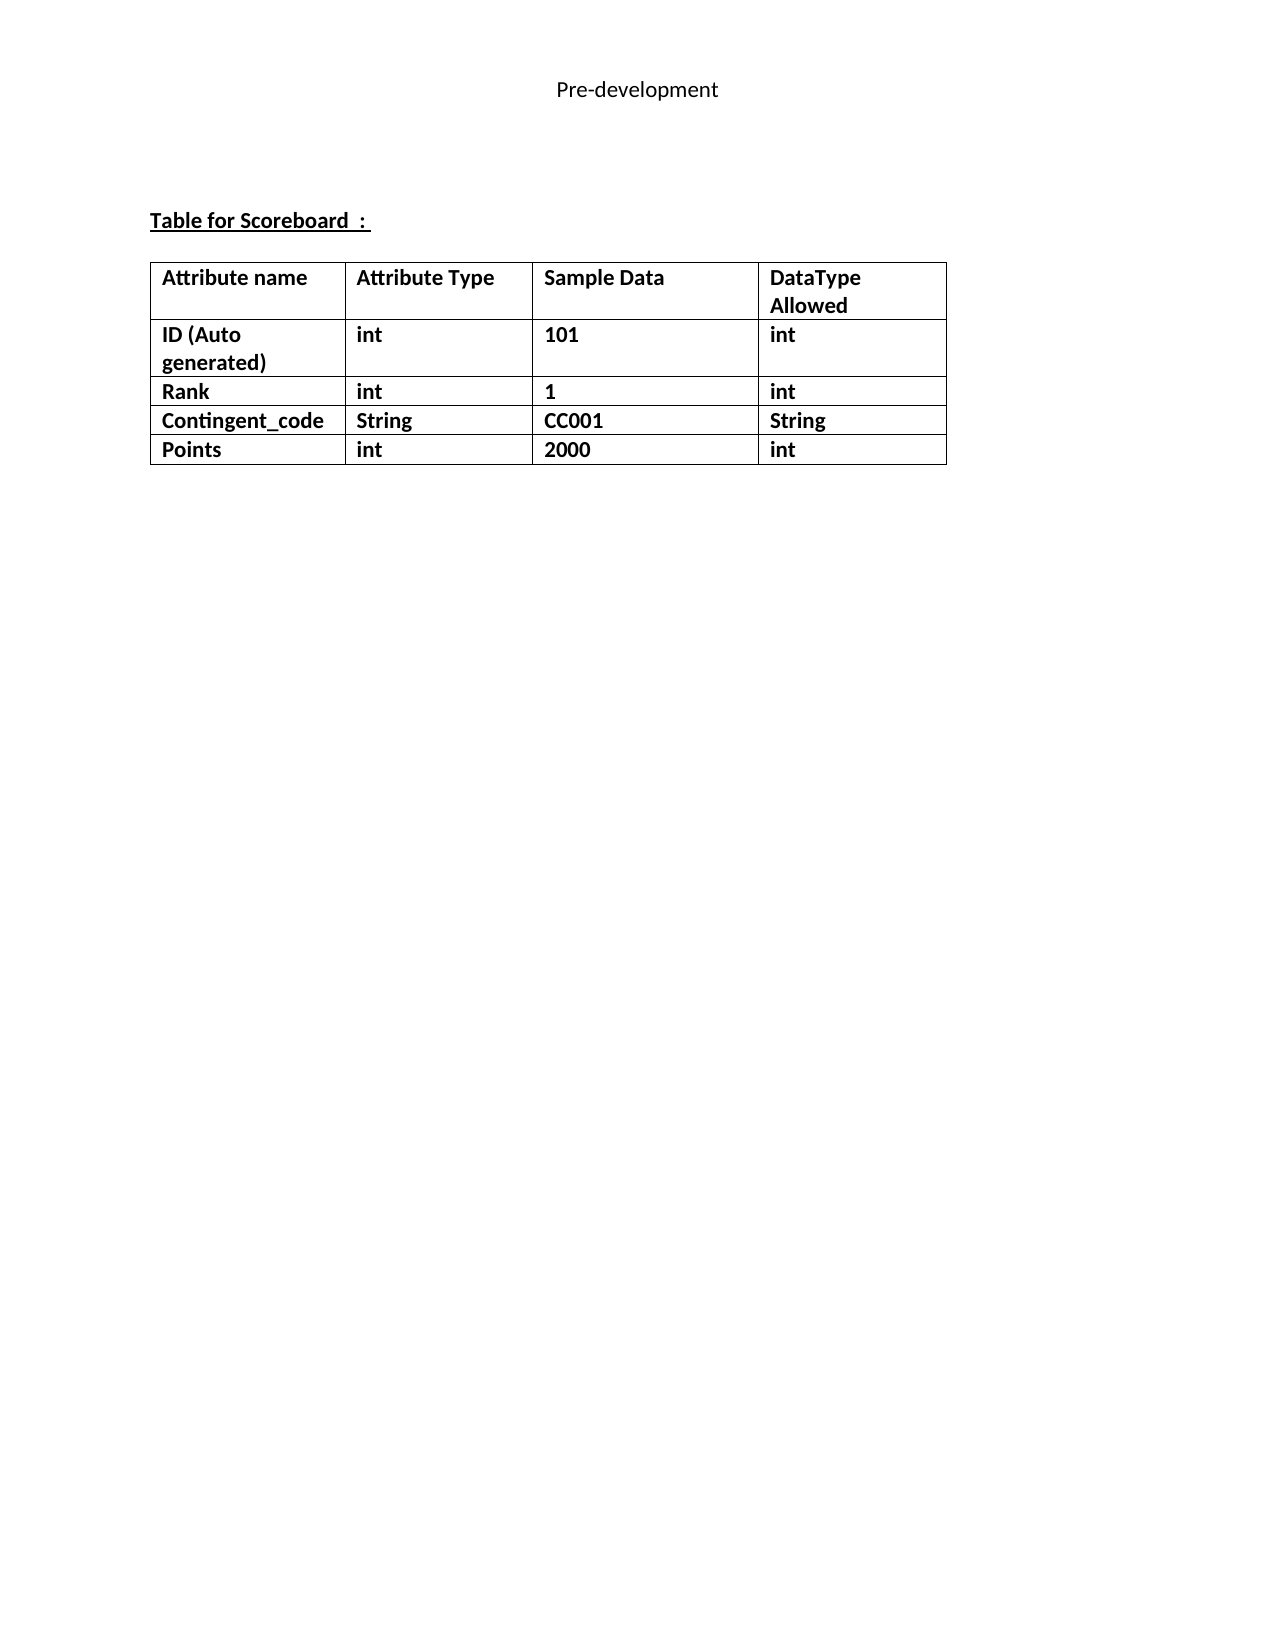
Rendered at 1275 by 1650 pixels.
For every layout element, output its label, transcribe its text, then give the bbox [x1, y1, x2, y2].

table_cell int [759, 320, 946, 376]
table_cell 2000 [533, 435, 758, 463]
table_cell String [759, 406, 946, 434]
table_cell ID (Auto generated) [151, 320, 345, 376]
table_cell int [759, 377, 946, 405]
table_cell 1 [533, 377, 758, 405]
table_header Attribute name [151, 263, 345, 319]
table_cell CC001 [533, 406, 758, 434]
table_cell int [346, 435, 532, 463]
table_cell Points [151, 435, 345, 463]
table_cell int [346, 320, 532, 376]
text Table for Scoreboard : [150, 206, 1125, 234]
table_header Attribute Type [346, 263, 532, 319]
table_cell Contingent_code [151, 406, 345, 434]
table_cell Rank [151, 377, 345, 405]
table_cell String [346, 406, 532, 434]
table_header DataType Allowed [759, 263, 946, 319]
table_cell 101 [533, 320, 758, 376]
table_cell int [346, 377, 532, 405]
table_header Sample Data [533, 263, 758, 319]
table_cell int [759, 435, 946, 463]
